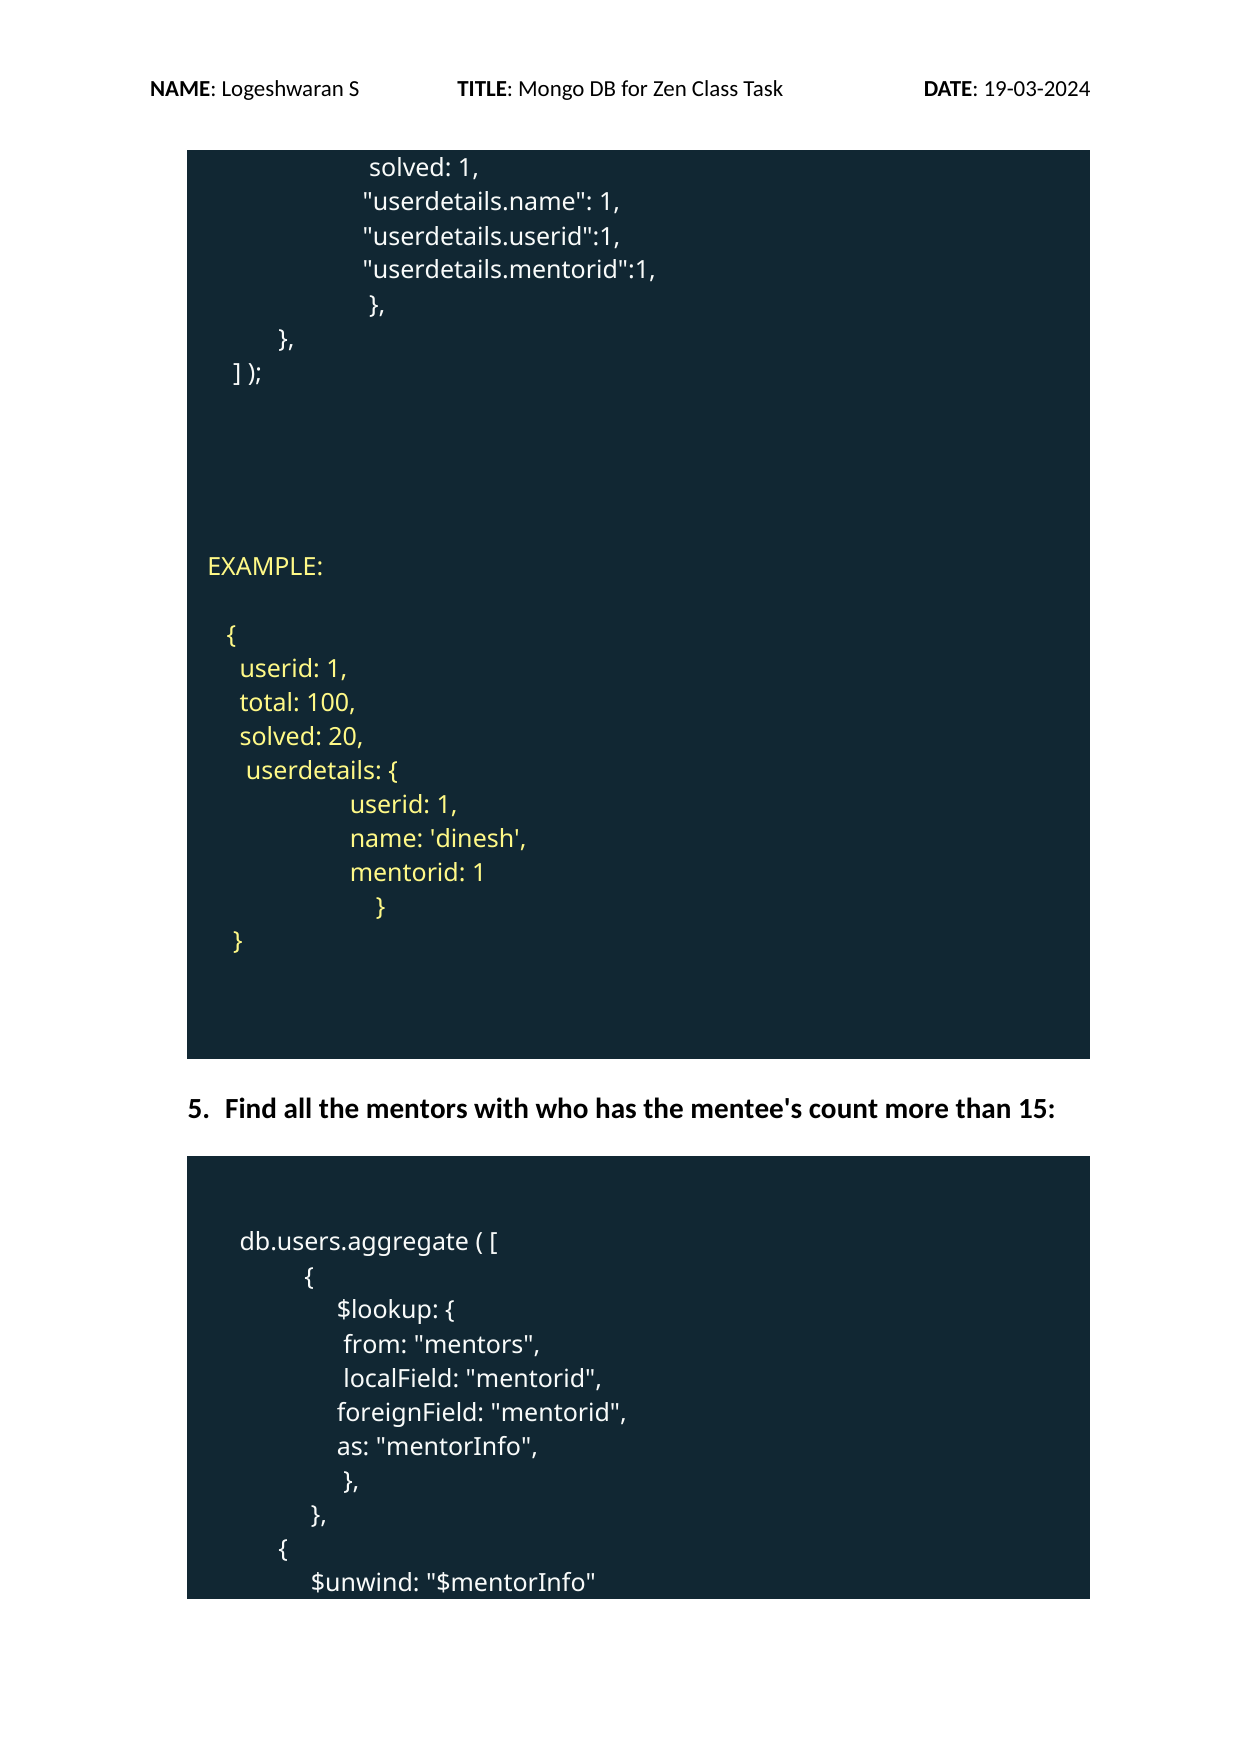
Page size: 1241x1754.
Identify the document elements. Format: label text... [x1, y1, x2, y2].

text name: 'dinesh', [187, 821, 1090, 855]
text userid: 1, [187, 651, 1090, 684]
text "userdetails.userid":1, [187, 218, 1090, 252]
text "userdetails.name": 1, [187, 184, 1090, 218]
text as: "mentorInfo", [187, 1428, 1090, 1462]
text foreignField: "mentorid", [187, 1394, 1090, 1428]
text { [187, 1258, 1090, 1292]
text { [187, 1531, 1090, 1565]
text { [187, 616, 1090, 651]
text userid: 1, [187, 787, 1090, 821]
text } [187, 923, 1090, 957]
text localField: "mentorid", [187, 1360, 1090, 1394]
text solved: 20, [187, 719, 1090, 753]
text solved: 1, [187, 150, 1090, 184]
text }, [187, 286, 1090, 320]
text "userdetails.mentorid":1, [187, 252, 1090, 286]
text userdetails: { [187, 753, 1090, 787]
text total: 100, [187, 684, 1090, 719]
text ] ); [187, 354, 1090, 388]
text } [187, 889, 1090, 923]
text }, [187, 320, 1090, 354]
text }, [187, 1497, 1090, 1531]
text EXAMPLE: [187, 548, 1090, 582]
text from: "mentors", [187, 1326, 1090, 1360]
text $lookup: { [187, 1292, 1090, 1326]
text mentorid: 1 [187, 855, 1090, 889]
text db.users.aggregate ( [ [187, 1224, 1090, 1258]
text }, [187, 1462, 1090, 1497]
text $unwind: "$mentorInfo" [187, 1565, 1090, 1599]
list Find all the mentors with who has the mentee's count more than 15: [187, 1090, 1090, 1125]
